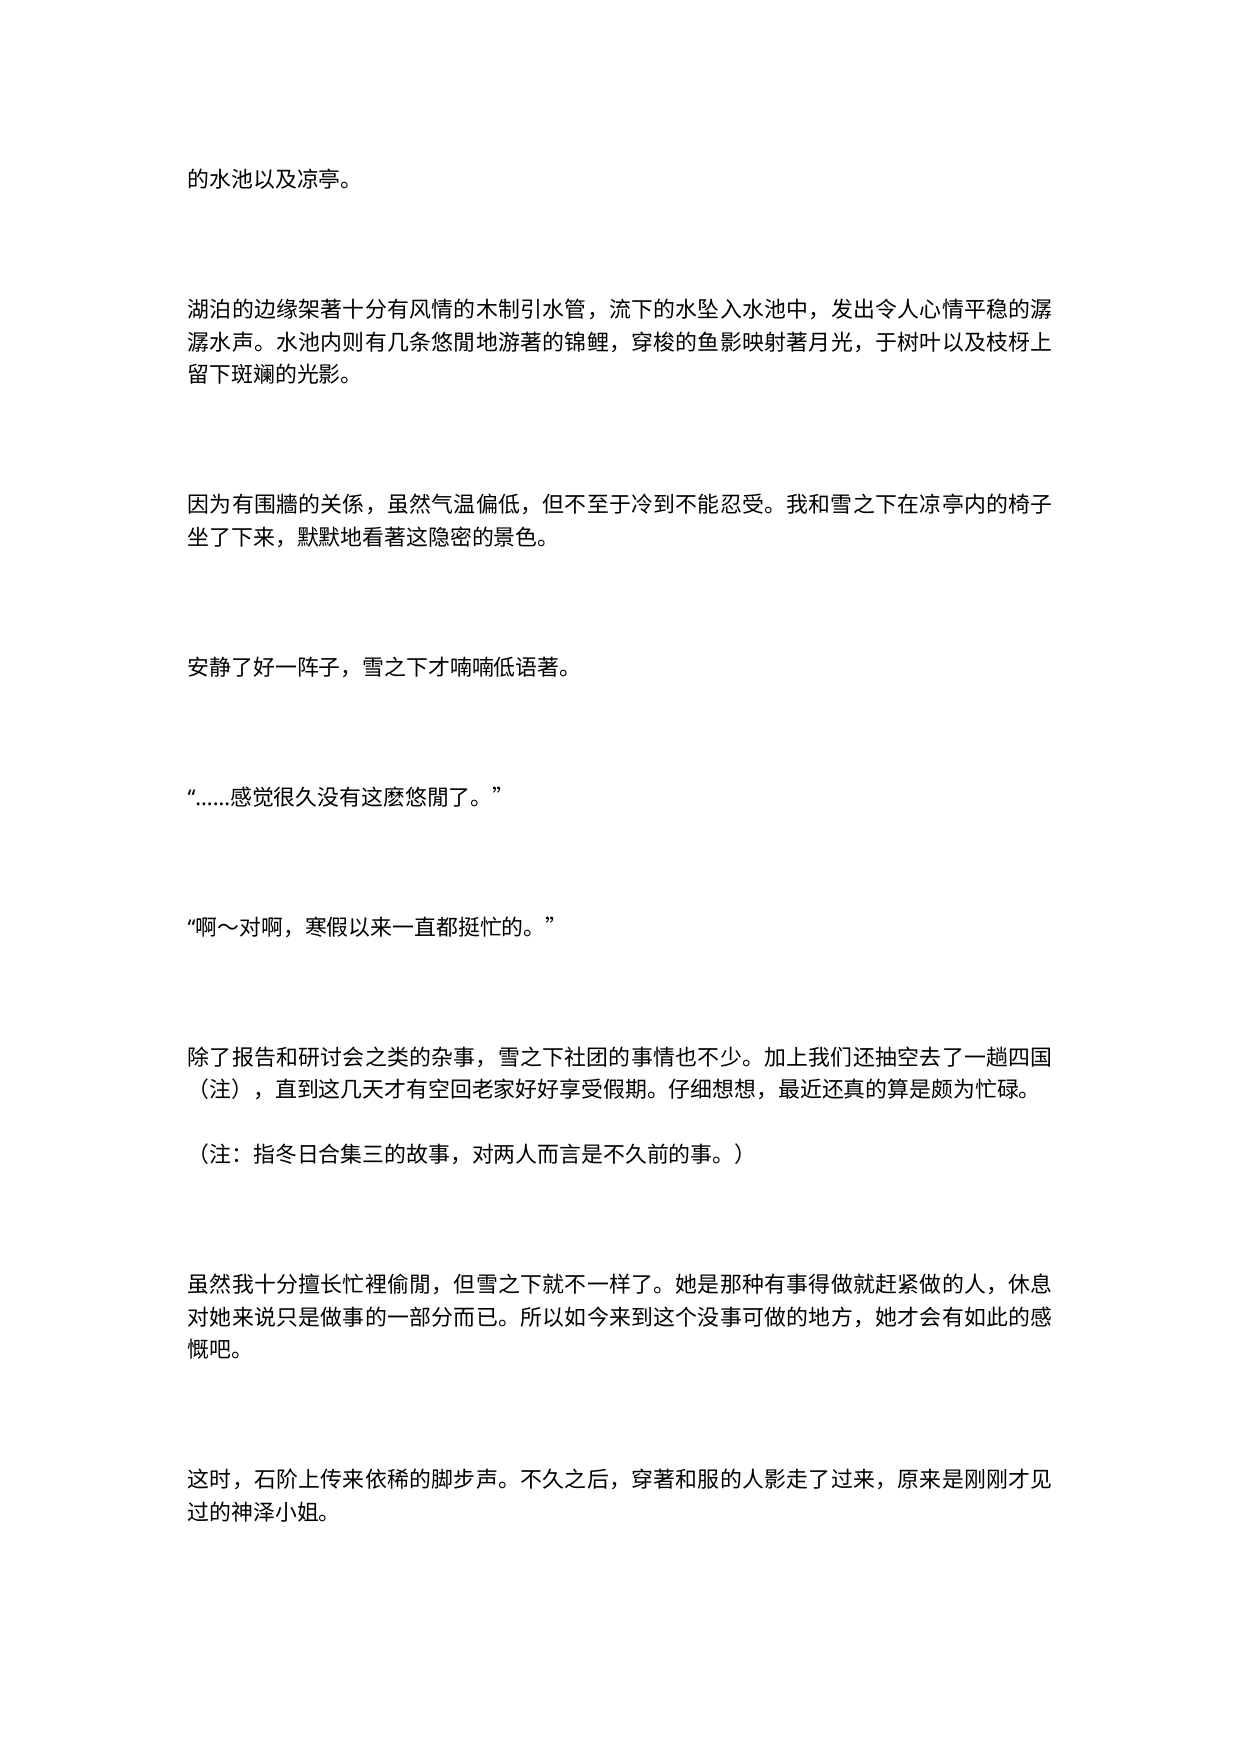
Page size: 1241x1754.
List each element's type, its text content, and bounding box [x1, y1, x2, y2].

text 虽然我十分擅长忙裡偷閒，但雪之下就不一样了。她是那种有事得做就赶紧做的人，休息对她来说只是做事的一部分而已。所以如今来到这个没事可做的地方，她才会有如此的感慨吧。 [187, 1267, 1053, 1364]
text 因为有围牆的关係，虽然气温偏低，但不至于冷到不能忍受。我和雪之下在凉亭内的椅子坐了下来，默默地看著这隐密的景色。 [187, 487, 1053, 552]
text “……感觉很久没有这麽悠閒了。” [187, 779, 1053, 812]
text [187, 162, 1053, 194]
text 这时，石阶上传来依稀的脚步声。不久之后，穿著和服的人影走了过来，原来是刚刚才见过的神泽小姐。 [187, 1462, 1053, 1527]
text “啊～对啊，寒假以来一直都挺忙的。” [187, 909, 1053, 942]
text （注：指冬日合集三的故事，对两人而言是不久前的事。） [187, 1137, 1053, 1169]
text 湖泊的边缘架著十分有风情的木制引水管，流下的水坠入水池中，发出令人心情平稳的潺潺水声。水池内则有几条悠閒地游著的锦鲤，穿梭的鱼影映射著月光，于树叶以及枝枒上留下斑斓的光影。 [187, 292, 1053, 389]
text 安静了好一阵子，雪之下才喃喃低语著。 [187, 649, 1053, 682]
text 除了报告和研讨会之类的杂事，雪之下社团的事情也不少。加上我们还抽空去了一趟四国（注），直到这几天才有空回老家好好享受假期。仔细想想，最近还真的算是颇为忙碌。 [187, 1039, 1053, 1104]
